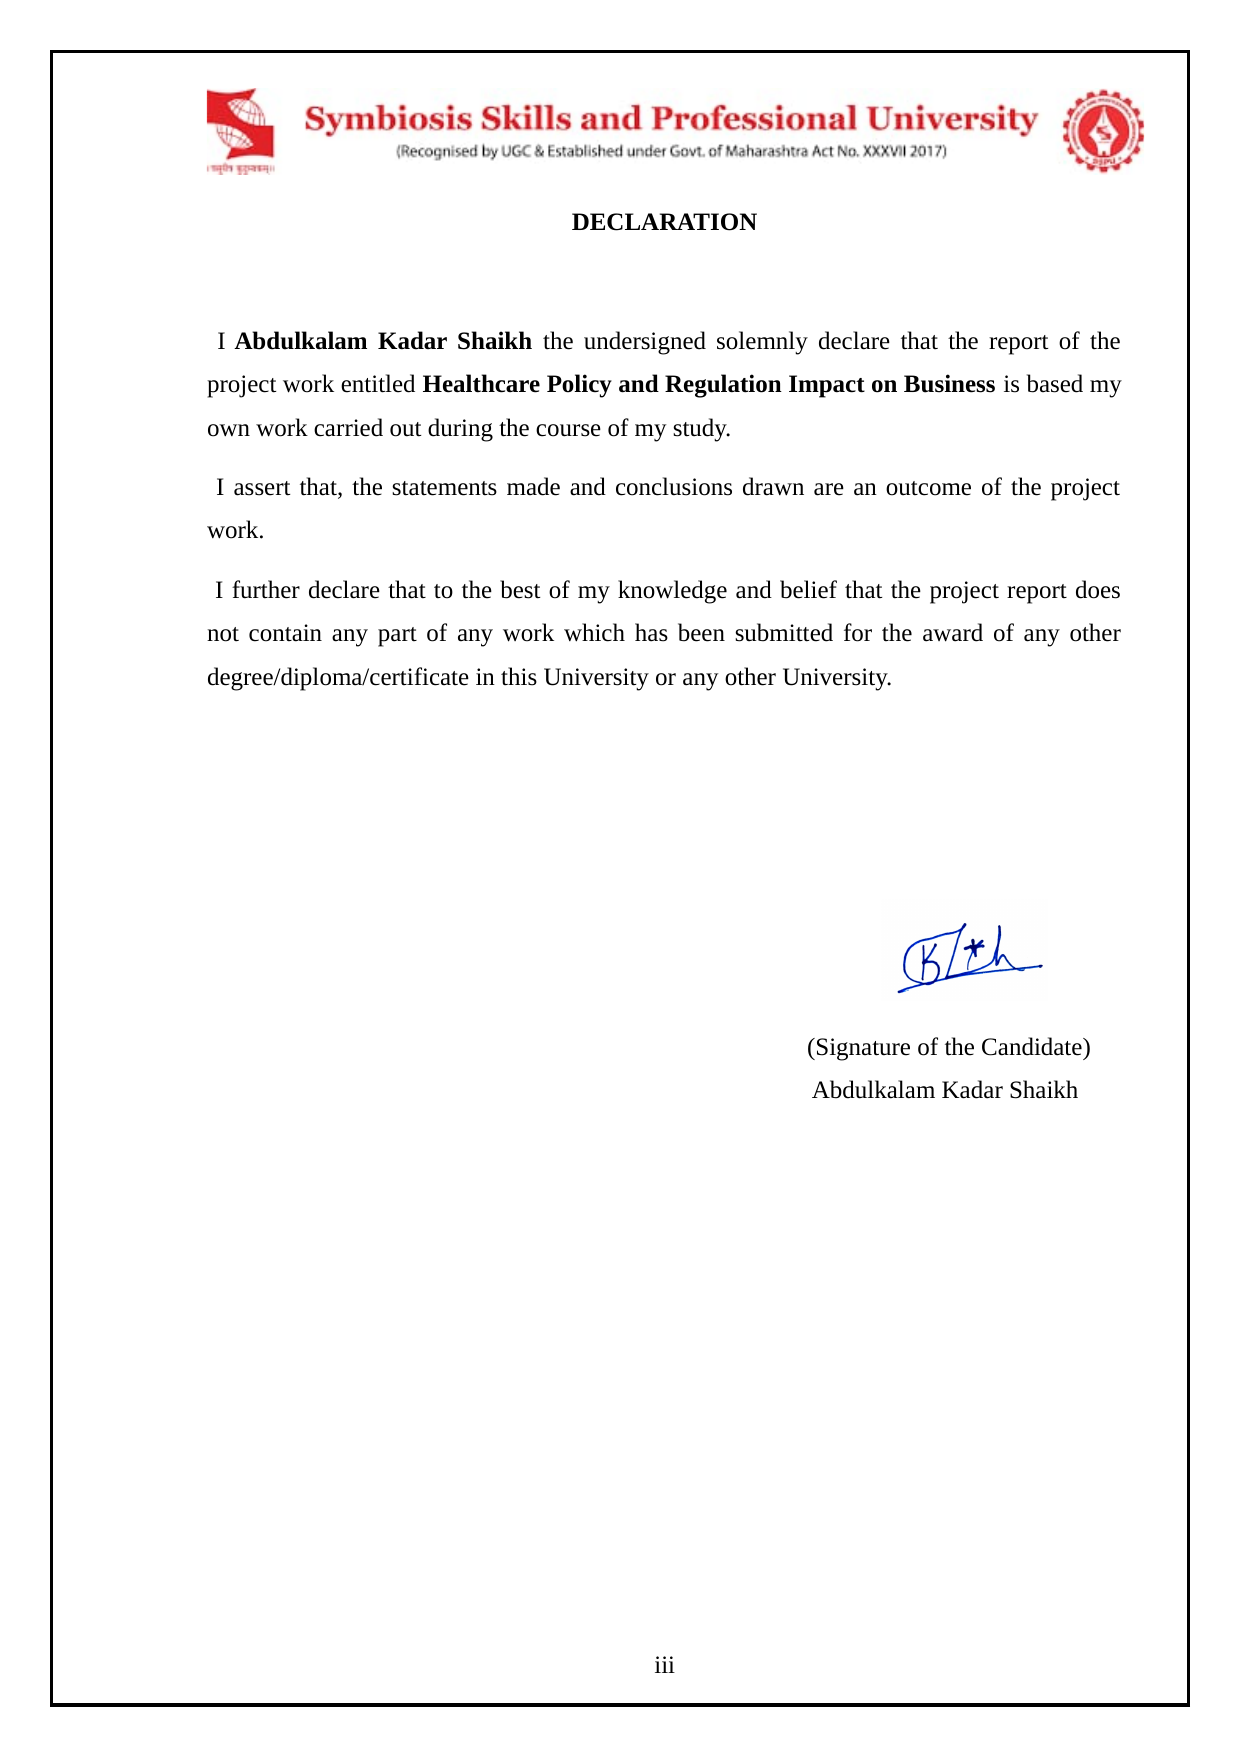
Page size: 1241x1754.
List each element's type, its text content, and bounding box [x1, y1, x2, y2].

text I assert that, the statements made and conclusions drawn are an outcome of the project work. [207, 472, 1122, 544]
text I Abdulkalam Kadar Shaikh the undersigned solemnly declare that the report of the project work entitled Healthcare Policy and Regulation Impact on Business is based my own work carried out during the course of my study. [207, 326, 1122, 441]
picture [881, 899, 1048, 1001]
text (Signature of the Candidate) Abdulkalam Kadar Shaikh [432, 1032, 1122, 1104]
text DECLARATION [207, 207, 1122, 236]
picture [206, 88, 1145, 175]
text I further declare that to the best of my knowledge and belief that the project report does not contain any part of any work which has been submitted for the award of any other degree/diploma/certificate in this University or any other University. [207, 575, 1122, 690]
